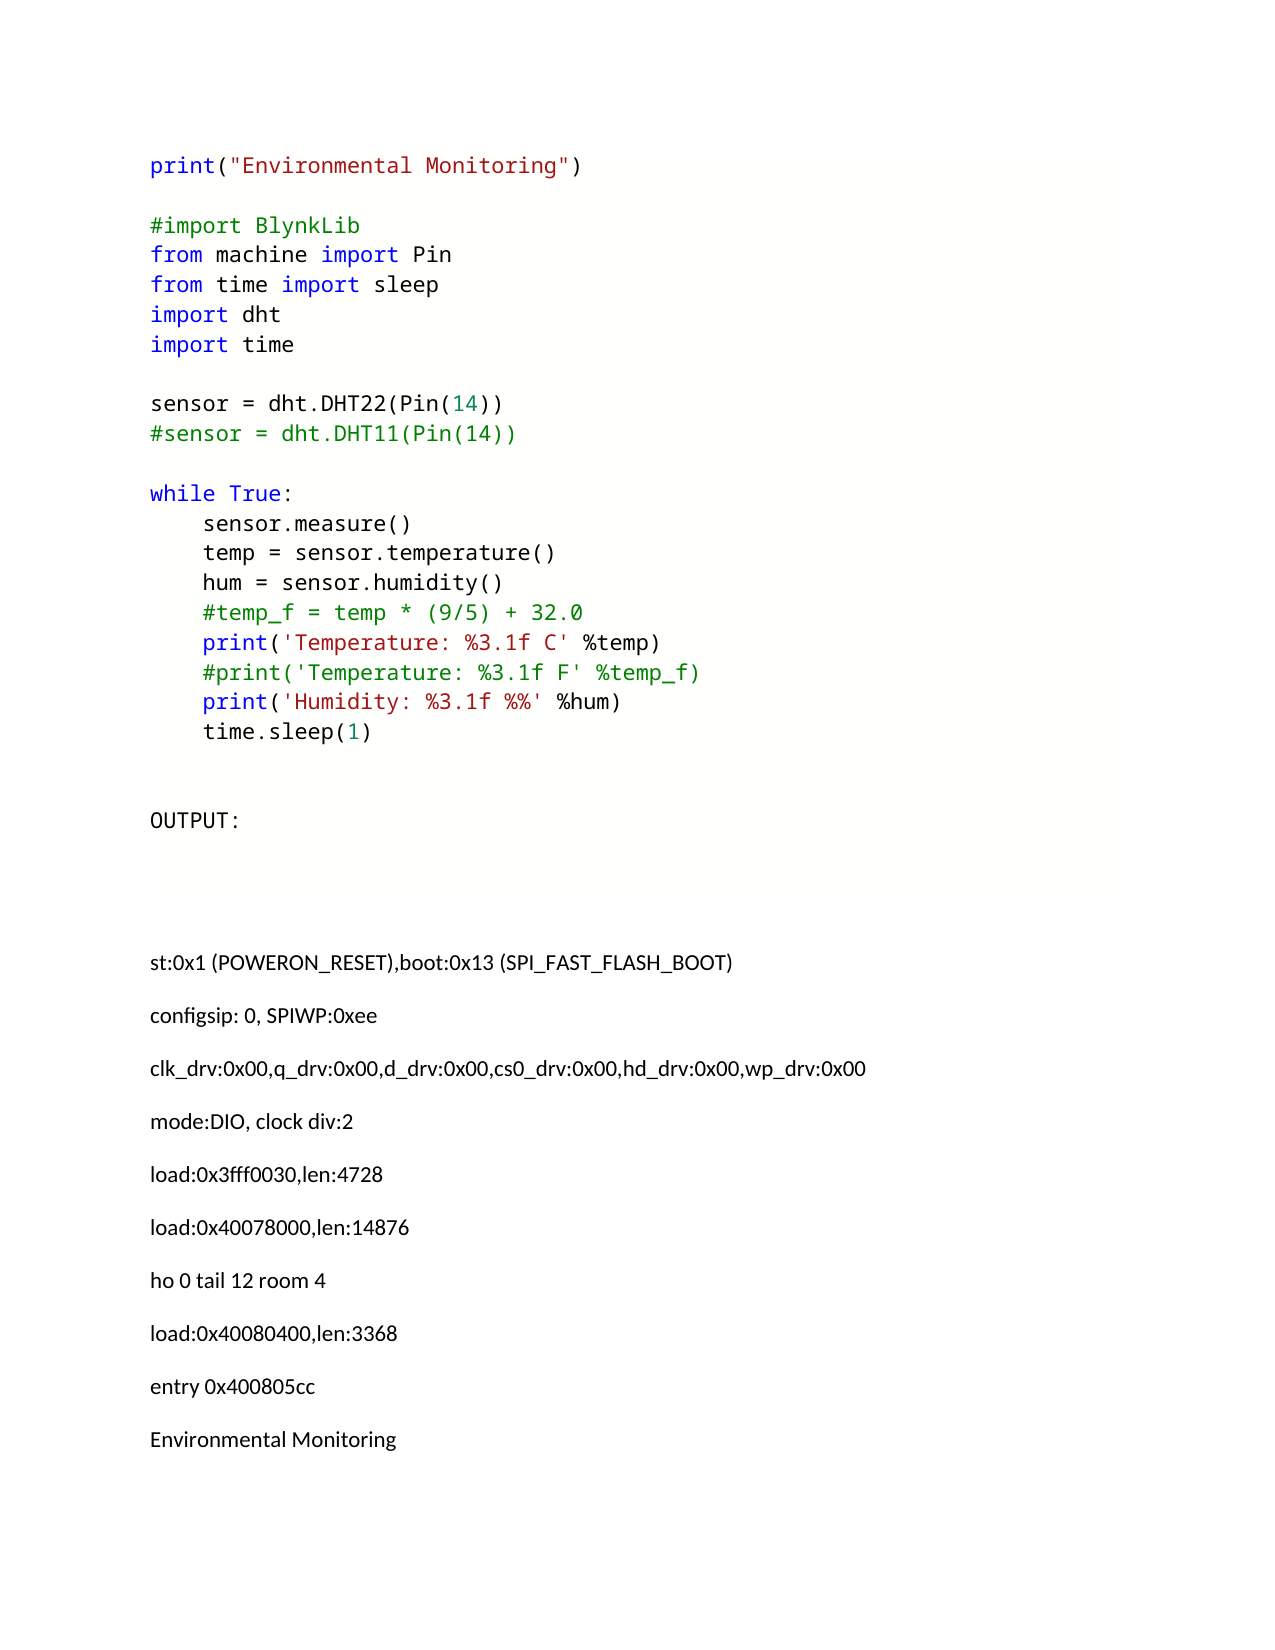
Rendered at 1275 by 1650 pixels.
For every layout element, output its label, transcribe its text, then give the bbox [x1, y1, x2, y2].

text configsip: 0, SPIWP:0xee [150, 1001, 1125, 1029]
text #print('Temperature: %3.1f F' %temp_f) [150, 656, 1125, 686]
text hum = sensor.humidity() [150, 567, 1125, 597]
text temp = sensor.temperature() [150, 537, 1125, 567]
text print('Humidity: %3.1f %%' %hum) [150, 686, 1125, 716]
text #temp_f = temp * (9/5) + 32.0 [150, 597, 1125, 627]
text print('Temperature: %3.1f C' %temp) [150, 627, 1125, 656]
text sensor.measure() [150, 507, 1125, 537]
text from time import sleep [150, 269, 1125, 299]
text import time [150, 329, 1125, 358]
text load:0x40078000,len:14876 [150, 1213, 1125, 1241]
text entry 0x400805cc [150, 1372, 1125, 1400]
text mode:DIO, clock div:2 [150, 1107, 1125, 1135]
text clk_drv:0x00,q_drv:0x00,d_drv:0x00,cs0_drv:0x00,hd_drv:0x00,wp_drv:0x00 [150, 1054, 1125, 1082]
text st:0x1 (POWERON_RESET),boot:0x13 (SPI_FAST_FLASH_BOOT) [150, 948, 1125, 976]
text import dht [150, 299, 1125, 329]
text load:0x3fff0030,len:4728 [150, 1160, 1125, 1188]
text time.sleep(1) [150, 716, 1125, 746]
text #import BlynkLib [150, 209, 1125, 239]
text load:0x40080400,len:3368 [150, 1319, 1125, 1347]
text from machine import Pin [150, 239, 1125, 269]
text #sensor = dht.DHT11(Pin(14)) [150, 418, 1125, 448]
text ho 0 tail 12 room 4 [150, 1266, 1125, 1294]
text Environmental Monitoring [150, 1425, 1125, 1453]
text OUTPUT: [150, 805, 1125, 835]
text while True: [150, 478, 1125, 507]
text print("Environmental Monitoring") [150, 150, 1125, 180]
text sensor = dht.DHT22(Pin(14)) [150, 388, 1125, 418]
